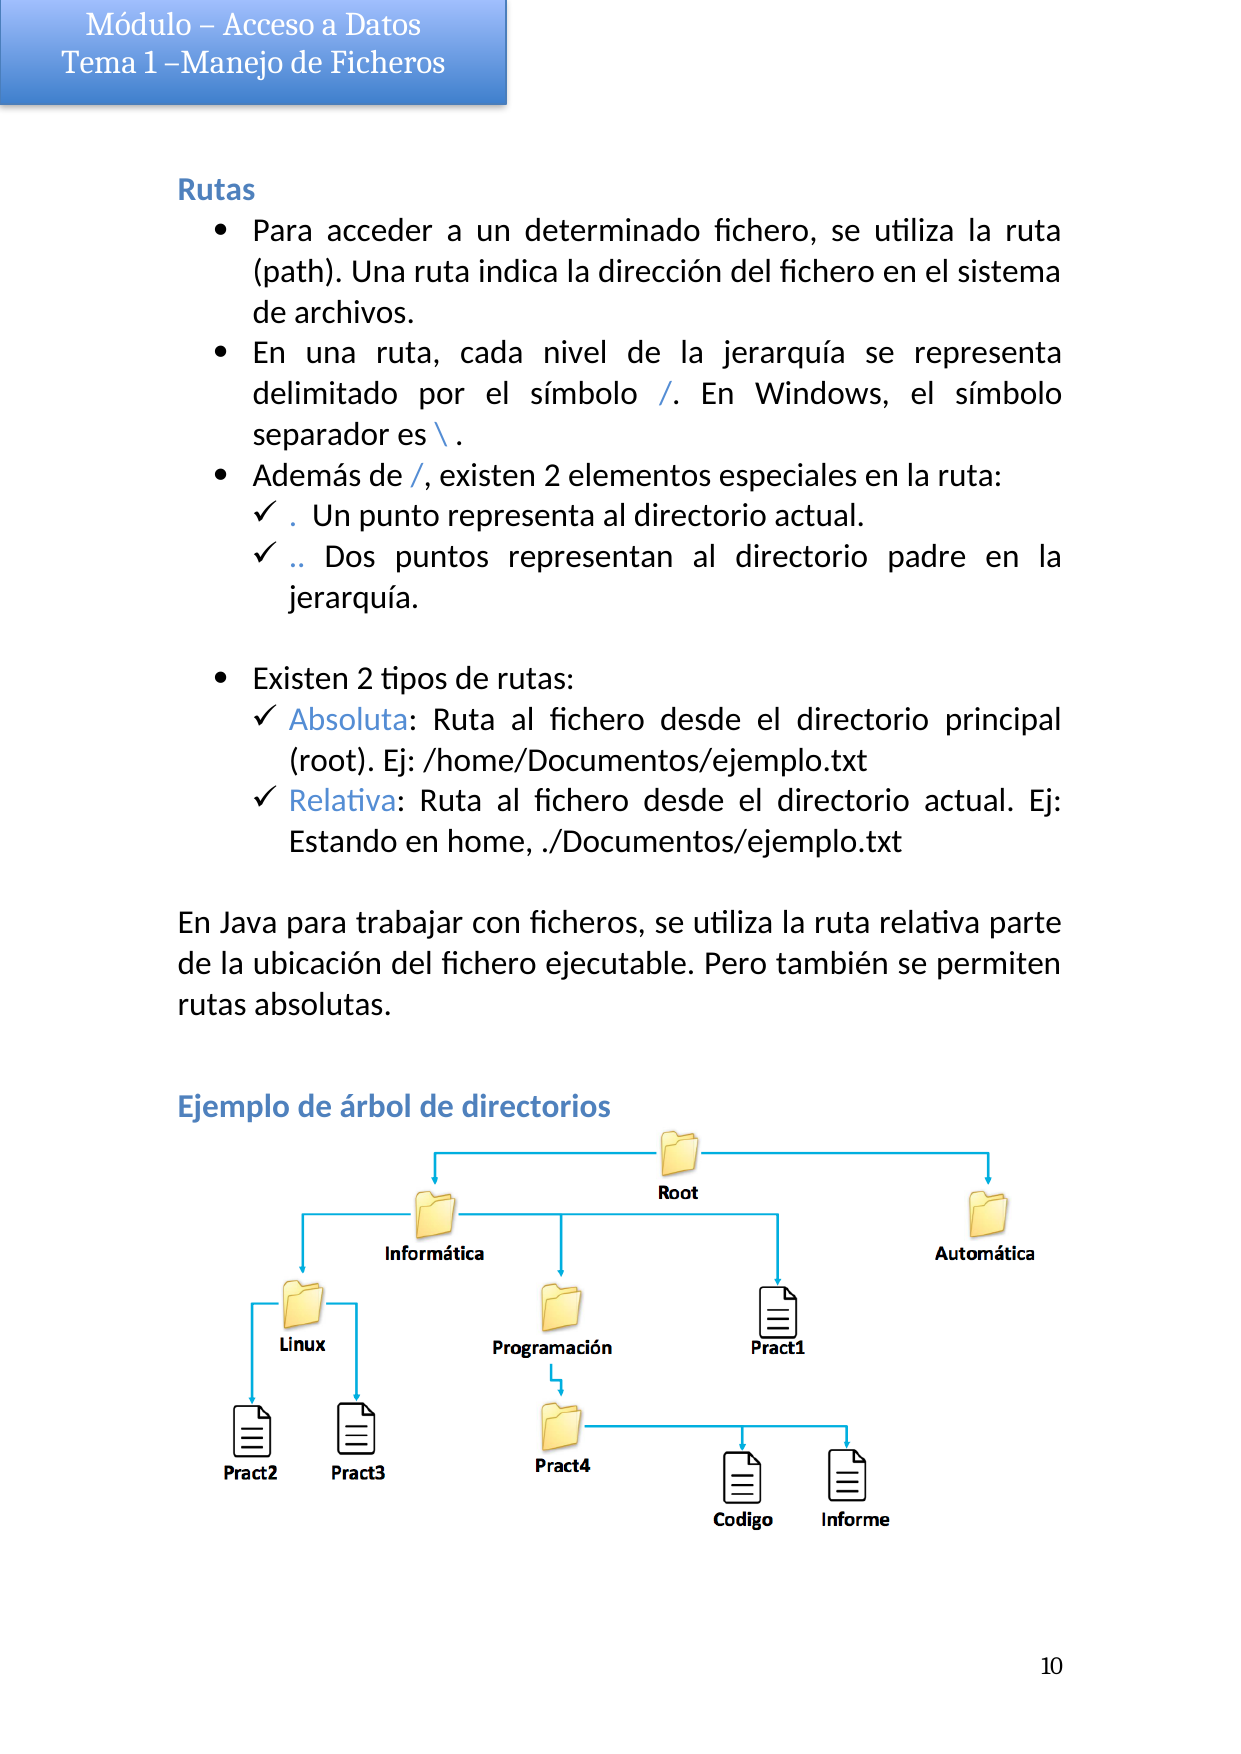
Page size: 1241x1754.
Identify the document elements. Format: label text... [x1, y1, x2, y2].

list . Un punto representa al directorio actual. [251, 494, 1063, 535]
text En Java para trabajar con ficheros, se utiliza la ruta relativa parte de la ubicación del fichero ejecutable. Pero también se permiten rutas absolutas. [177, 902, 1063, 1024]
list En una ruta, cada nivel de la jerarquía se representa delimitado por el símbolo /. En Windows, el símbolo separador es \ . [215, 331, 1063, 453]
picture [178, 1126, 1062, 1531]
subtitle Rutas [177, 168, 1063, 209]
list Además de /, existen 2 elementos especiales en la ruta: [215, 453, 1063, 494]
list Existen 2 tipos de rutas: [215, 657, 1063, 698]
list .. Dos puntos representan al directorio padre en la jerarquía. [251, 535, 1063, 616]
list Absoluta: Ruta al fichero desde el directorio principal (root). Ej: /home/Documentos/ejemplo.txt [251, 698, 1063, 779]
list Relativa: Ruta al fichero desde el directorio actual. Ej: Estando en home, ./Documentos/ejemplo.txt [251, 779, 1063, 861]
list Para acceder a un determinado fichero, se utiliza la ruta (path). Una ruta indica la dirección del fichero en el sistema de archivos. [215, 209, 1063, 331]
subtitle Ejemplo de árbol de directorios [177, 1085, 1063, 1126]
